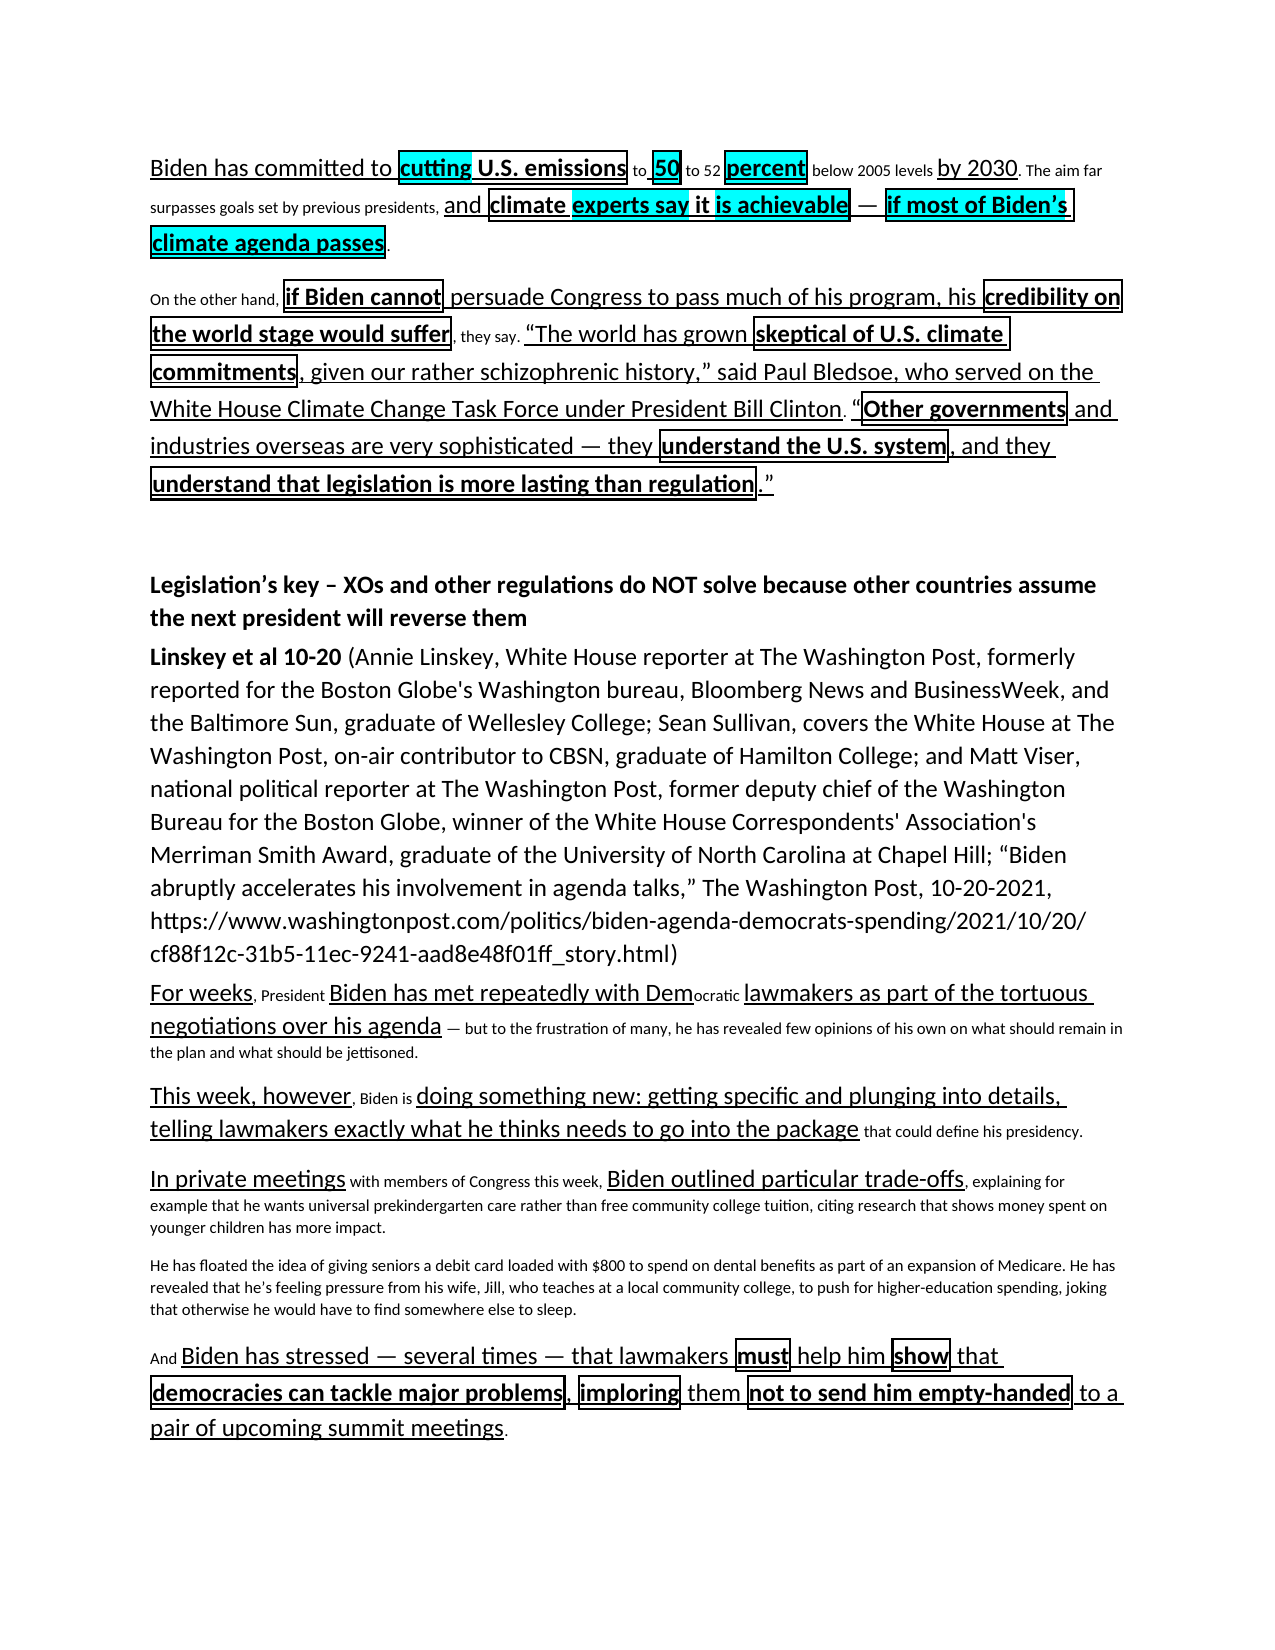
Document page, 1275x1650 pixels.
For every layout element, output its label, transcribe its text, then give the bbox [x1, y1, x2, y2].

text In private meetings with members of Congress this week, Biden outlined particular trade-offs, explaining for example that he wants universal prekindergarten care rather than free community college tuition, citing research that shows money spent on younger children has more impact. [150, 1163, 1125, 1237]
text And Biden has stressed — several times — that lawmakers must help him show that democracies can tackle major problems, imploring them not to send him empty-handed to a pair of upcoming summit meetings. [150, 1338, 1125, 1443]
subtitle Legislation’s key – XOs and other regulations do NOT solve because other countries assume the next president will reverse them [150, 569, 1125, 633]
text For weeks, President Biden has met repeatedly with Democratic lawmakers as part of the tortuous negotiations over his agenda — but to the frustration of many, he has revealed few opinions of his own on what should remain in the plan and what should be jettisoned. [150, 977, 1125, 1062]
text On the other hand, if Biden cannot persuade Congress to pass much of his program, his credibility on the world stage would suffer, they say. “The world has grown skeptical of U.S. climate commitments, given our rather schizophrenic history,” said Paul Bledsoe, who served on the White House Climate Change Task Force under President Bill Clinton. “Other governments and industries overseas are very sophisticated — they understand the U.S. system, and they understand that legislation is more lasting than regulation.” [150, 279, 1125, 501]
text He has floated the idea of giving seniors a debit card loaded with $800 to spend on dental benefits as part of an expansion of Medicare. He has revealed that he’s feeling pressure from his wife, Jill, who teaches at a local community college, to push for higher-education spending, joking that otherwise he would have to find somewhere else to sleep. [150, 1256, 1125, 1319]
text This week, however, Biden is doing something new: getting specific and plunging into details, telling lawmakers exactly what he thinks needs to go into the package that could define his presidency. [150, 1081, 1125, 1144]
text Linskey et al 10-20 (Annie Linskey, White House reporter at The Washington Post, formerly reported for the Boston Globe's Washington bureau, Bloomberg News and BusinessWeek, and the Baltimore Sun, graduate of Wellesley College; Sean Sullivan, covers the White House at The Washington Post, on-air contributor to CBSN, graduate of Hamilton College; and Matt Viser, national political reporter at The Washington Post, former deputy chief of the Washington Bureau for the Boston Globe, winner of the White House Correspondents' Association's Merriman Smith Award, graduate of the University of North Carolina at Chapel Hill; “Biden abruptly accelerates his involvement in agenda talks,” The Washington Post, 10-20-2021, https://www.washingtonpost.com/politics/biden-agenda-democrats-spending/2021/10/20/cf88f12c-31b5-11ec-9241-aad8e48f01ff_story.html) [150, 642, 1125, 968]
text Biden has committed to cutting U.S. emissions to 50 to 52 percent below 2005 levels by 2030. The aim far surpasses goals set by previous presidents, and climate experts say it is achievable — if most of Biden’s climate agenda passes. [150, 150, 1125, 259]
